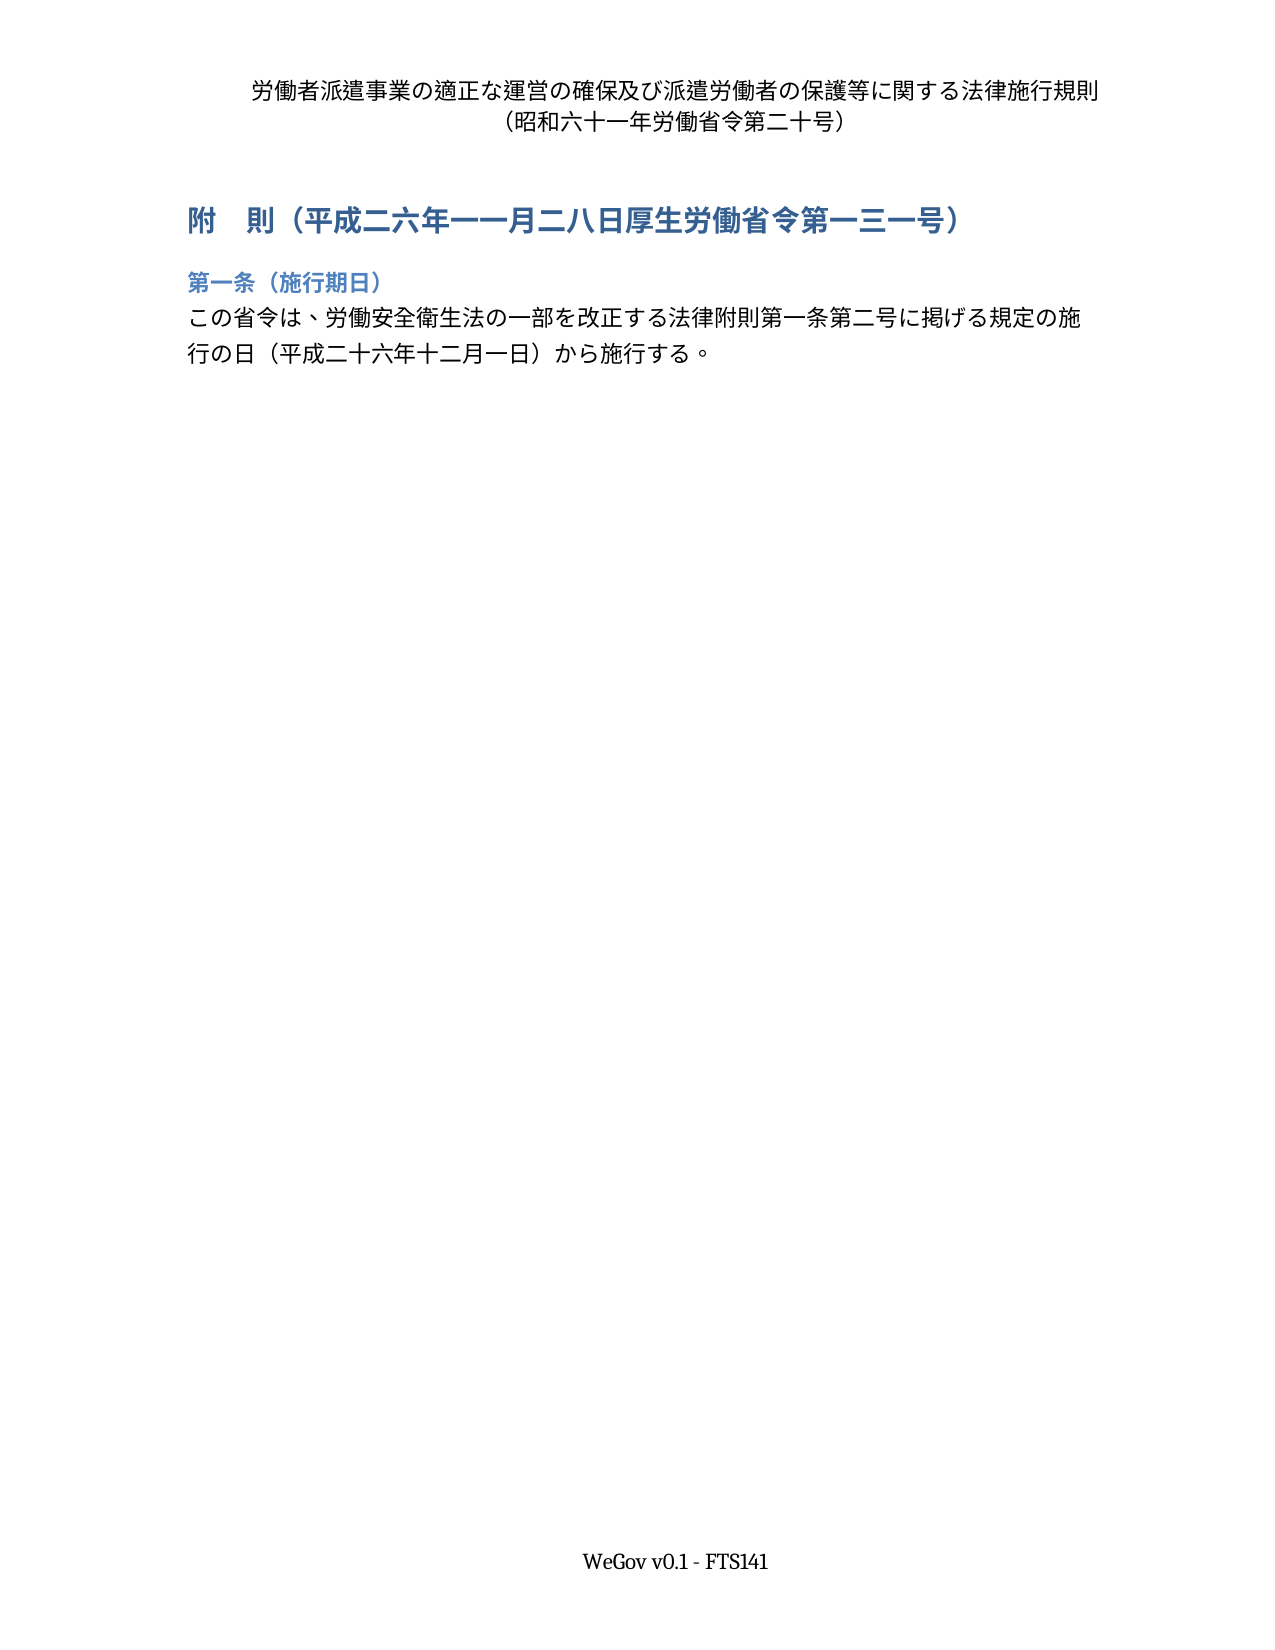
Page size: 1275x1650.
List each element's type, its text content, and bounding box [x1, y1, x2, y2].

subtitle 第一条（施行期日） [187, 266, 1087, 298]
subtitle 附 則（平成二六年一一月二八日厚生労働省令第一三一号） [187, 200, 1087, 240]
text この省令は、労働安全衛生法の一部を改正する法律附則第一条第二号に掲げる規定の施行の日（平成二十六年十二月一日）から施行する。 [187, 302, 1087, 369]
